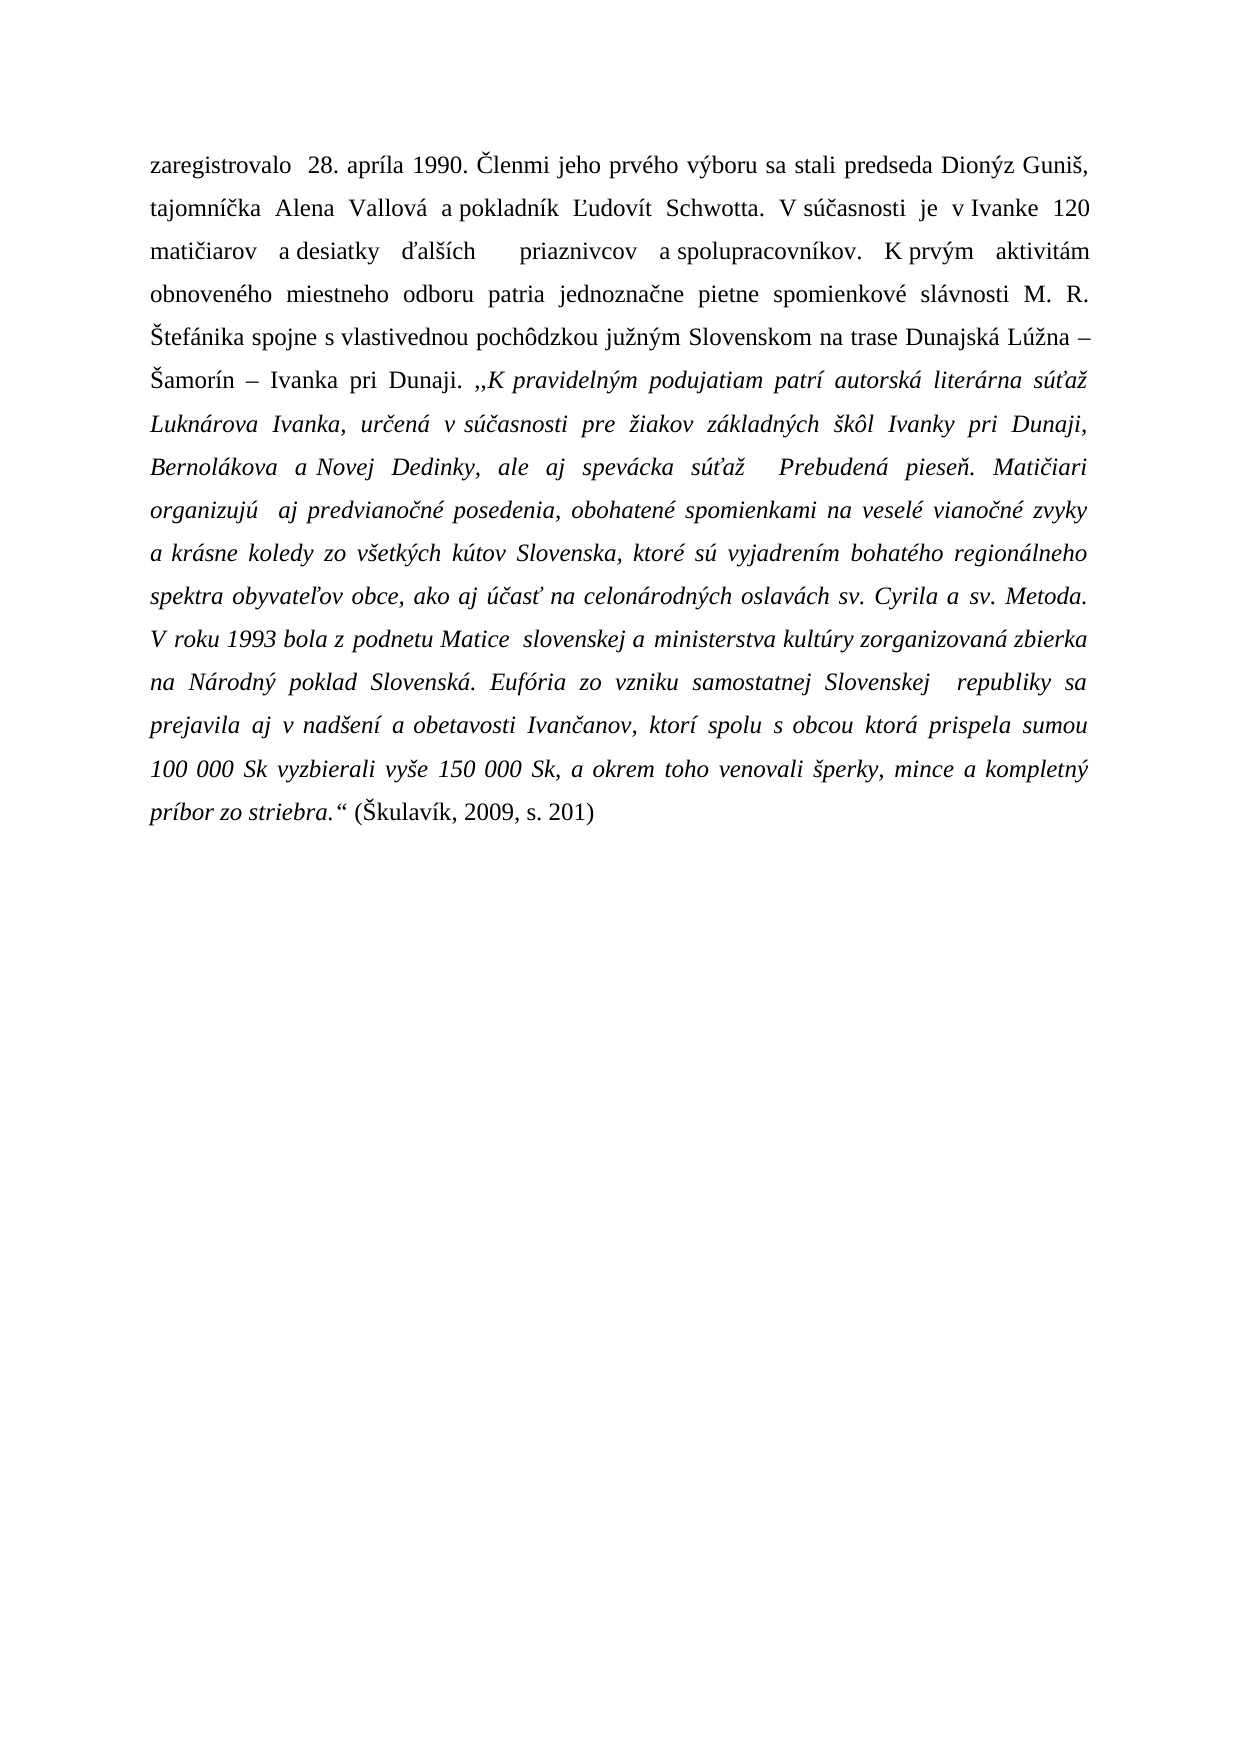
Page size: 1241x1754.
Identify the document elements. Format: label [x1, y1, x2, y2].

text [150, 150, 1090, 826]
